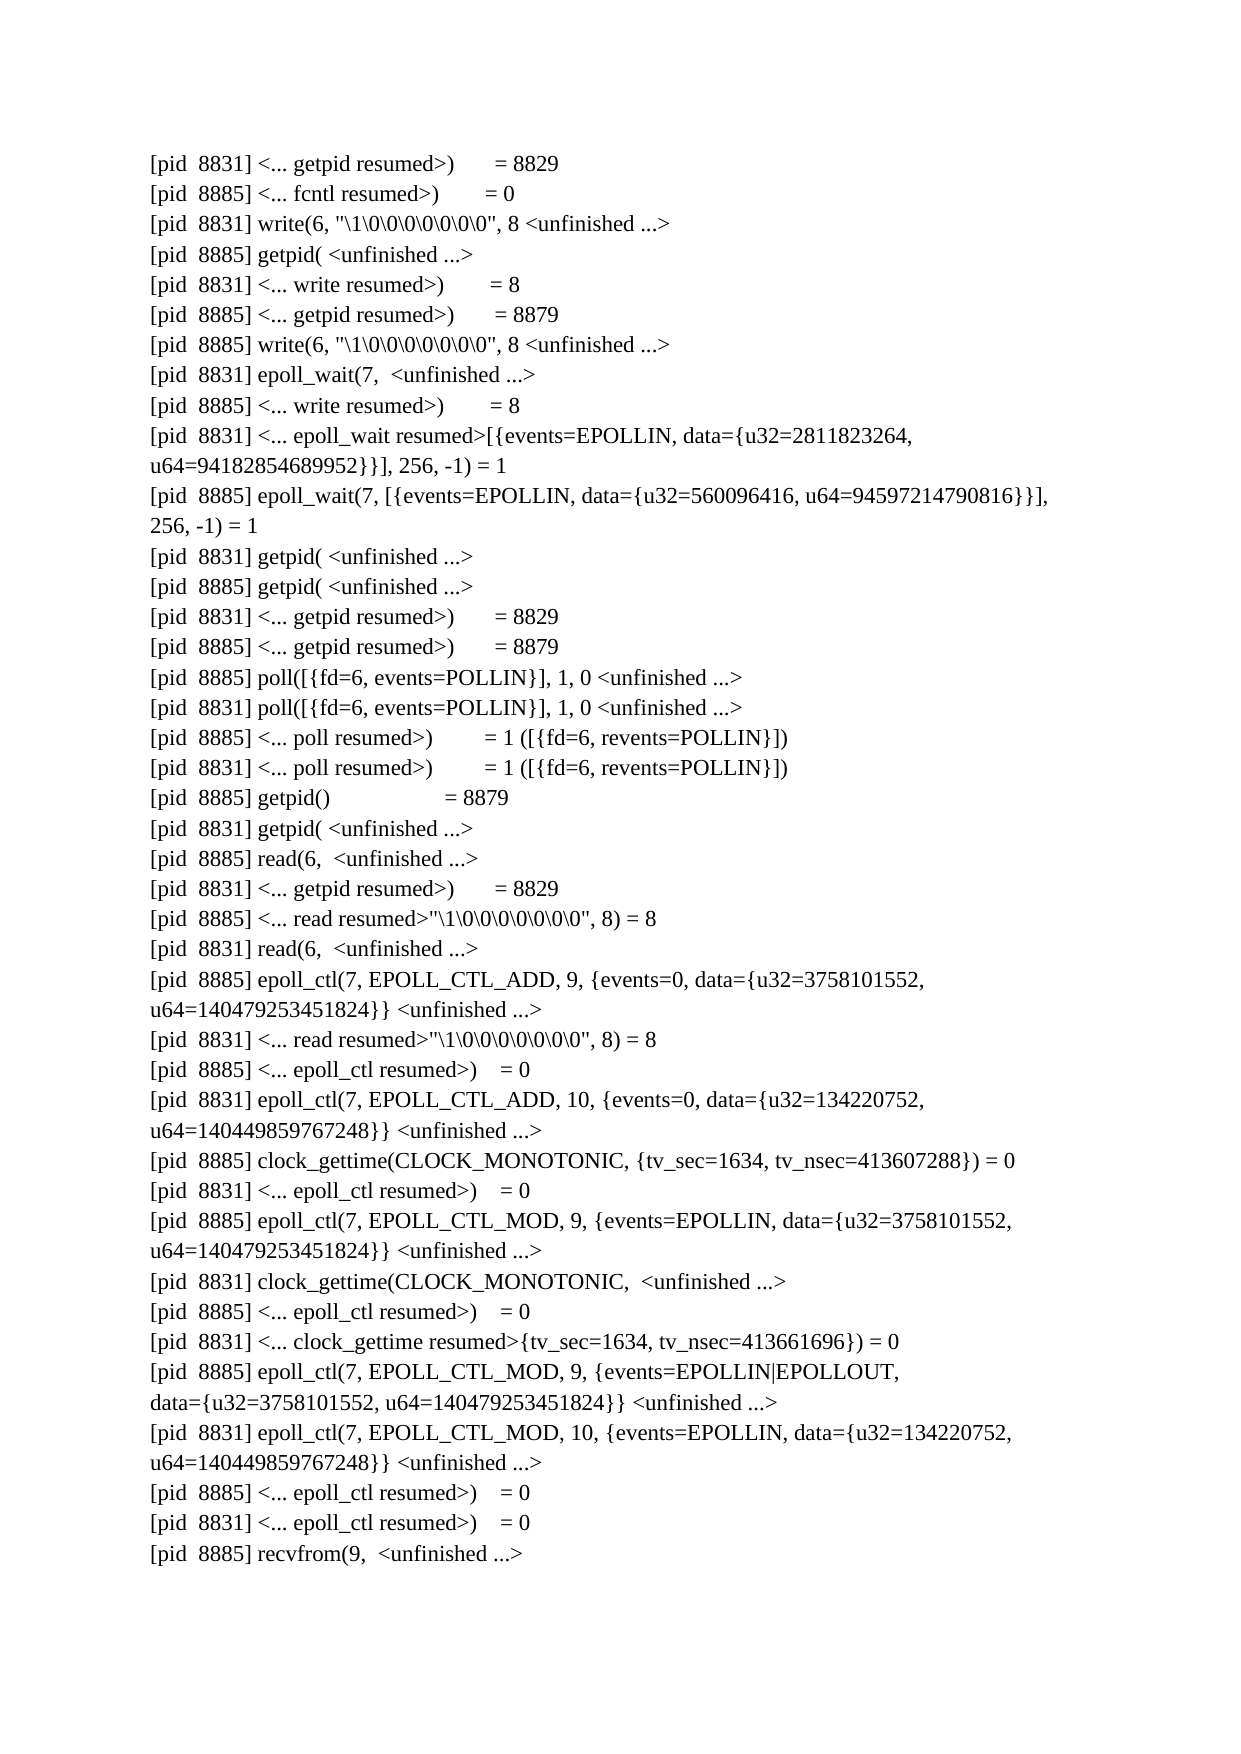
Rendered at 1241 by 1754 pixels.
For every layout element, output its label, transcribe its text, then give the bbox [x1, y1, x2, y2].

text [pid 8885] write(6, "\1\0\0\0\0\0\0\0", 8 <unfinished ...> [150, 331, 1090, 358]
text [pid 8831] epoll_ctl(7, EPOLL_CTL_MOD, 10, {events=EPOLLIN, data={u32=134220752, u64=140449859767248}} <unfinished ...> [150, 1419, 1090, 1475]
text [pid 8831] poll([{fd=6, events=POLLIN}], 1, 0 <unfinished ...> [150, 694, 1090, 720]
text [pid 8885] epoll_ctl(7, EPOLL_CTL_MOD, 9, {events=EPOLLIN, data={u32=3758101552, u64=140479253451824}} <unfinished ...> [150, 1207, 1090, 1264]
text [pid 8831] <... epoll_ctl resumed>) = 0 [150, 1509, 1090, 1536]
text [pid 8831] <... epoll_wait resumed>[{events=EPOLLIN, data={u32=2811823264, u64=94182854689952}}], 256, -1) = 1 [150, 422, 1090, 478]
text [pid 8885] epoll_wait(7, [{events=EPOLLIN, data={u32=560096416, u64=94597214790816}}], 256, -1) = 1 [150, 482, 1090, 539]
text [pid 8831] <... getpid resumed>) = 8829 [150, 603, 1090, 629]
text [pid 8885] getpid( <unfinished ...> [150, 241, 1090, 267]
text [pid 8885] <... fcntl resumed>) = 0 [150, 180, 1090, 207]
text [pid 8831] epoll_ctl(7, EPOLL_CTL_ADD, 10, {events=0, data={u32=134220752, u64=140449859767248}} <unfinished ...> [150, 1086, 1090, 1143]
text [pid 8885] getpid() = 8879 [150, 784, 1090, 811]
text [pid 8885] getpid( <unfinished ...> [150, 573, 1090, 599]
text [pid 8885] <... epoll_ctl resumed>) = 0 [150, 1298, 1090, 1324]
text [pid 8885] poll([{fd=6, events=POLLIN}], 1, 0 <unfinished ...> [150, 663, 1090, 690]
text [pid 8885] recvfrom(9, <unfinished ...> [150, 1539, 1090, 1566]
text [pid 8831] read(6, <unfinished ...> [150, 935, 1090, 962]
text [pid 8831] <... epoll_ctl resumed>) = 0 [150, 1177, 1090, 1203]
text [pid 8885] <... read resumed>"\1\0\0\0\0\0\0\0", 8) = 8 [150, 905, 1090, 932]
text [pid 8885] <... epoll_ctl resumed>) = 0 [150, 1056, 1090, 1083]
text [pid 8885] epoll_ctl(7, EPOLL_CTL_MOD, 9, {events=EPOLLIN|EPOLLOUT, data={u32=3758101552, u64=140479253451824}} <unfinished ...> [150, 1358, 1090, 1415]
text [pid 8831] write(6, "\1\0\0\0\0\0\0\0", 8 <unfinished ...> [150, 210, 1090, 237]
text [pid 8885] read(6, <unfinished ...> [150, 845, 1090, 871]
text [pid 8831] <... write resumed>) = 8 [150, 271, 1090, 297]
text [pid 8831] clock_gettime(CLOCK_MONOTONIC, <unfinished ...> [150, 1268, 1090, 1294]
text [pid 8885] <... getpid resumed>) = 8879 [150, 301, 1090, 327]
text [pid 8831] <... getpid resumed>) = 8829 [150, 150, 1090, 176]
text [pid 8831] <... getpid resumed>) = 8829 [150, 875, 1090, 901]
text [pid 8831] epoll_wait(7, <unfinished ...> [150, 361, 1090, 388]
text [pid 8885] clock_gettime(CLOCK_MONOTONIC, {tv_sec=1634, tv_nsec=413607288}) = 0 [150, 1147, 1090, 1173]
text [pid 8885] epoll_ctl(7, EPOLL_CTL_ADD, 9, {events=0, data={u32=3758101552, u64=140479253451824}} <unfinished ...> [150, 966, 1090, 1022]
text [pid 8831] getpid( <unfinished ...> [150, 814, 1090, 841]
text [pid 8885] <... epoll_ctl resumed>) = 0 [150, 1479, 1090, 1506]
text [pid 8831] <... poll resumed>) = 1 ([{fd=6, revents=POLLIN}]) [150, 754, 1090, 781]
text [pid 8831] getpid( <unfinished ...> [150, 543, 1090, 569]
text [pid 8831] <... read resumed>"\1\0\0\0\0\0\0\0", 8) = 8 [150, 1026, 1090, 1052]
text [pid 8885] <... getpid resumed>) = 8879 [150, 633, 1090, 660]
text [pid 8885] <... write resumed>) = 8 [150, 392, 1090, 418]
text [pid 8885] <... poll resumed>) = 1 ([{fd=6, revents=POLLIN}]) [150, 724, 1090, 750]
text [pid 8831] <... clock_gettime resumed>{tv_sec=1634, tv_nsec=413661696}) = 0 [150, 1328, 1090, 1354]
